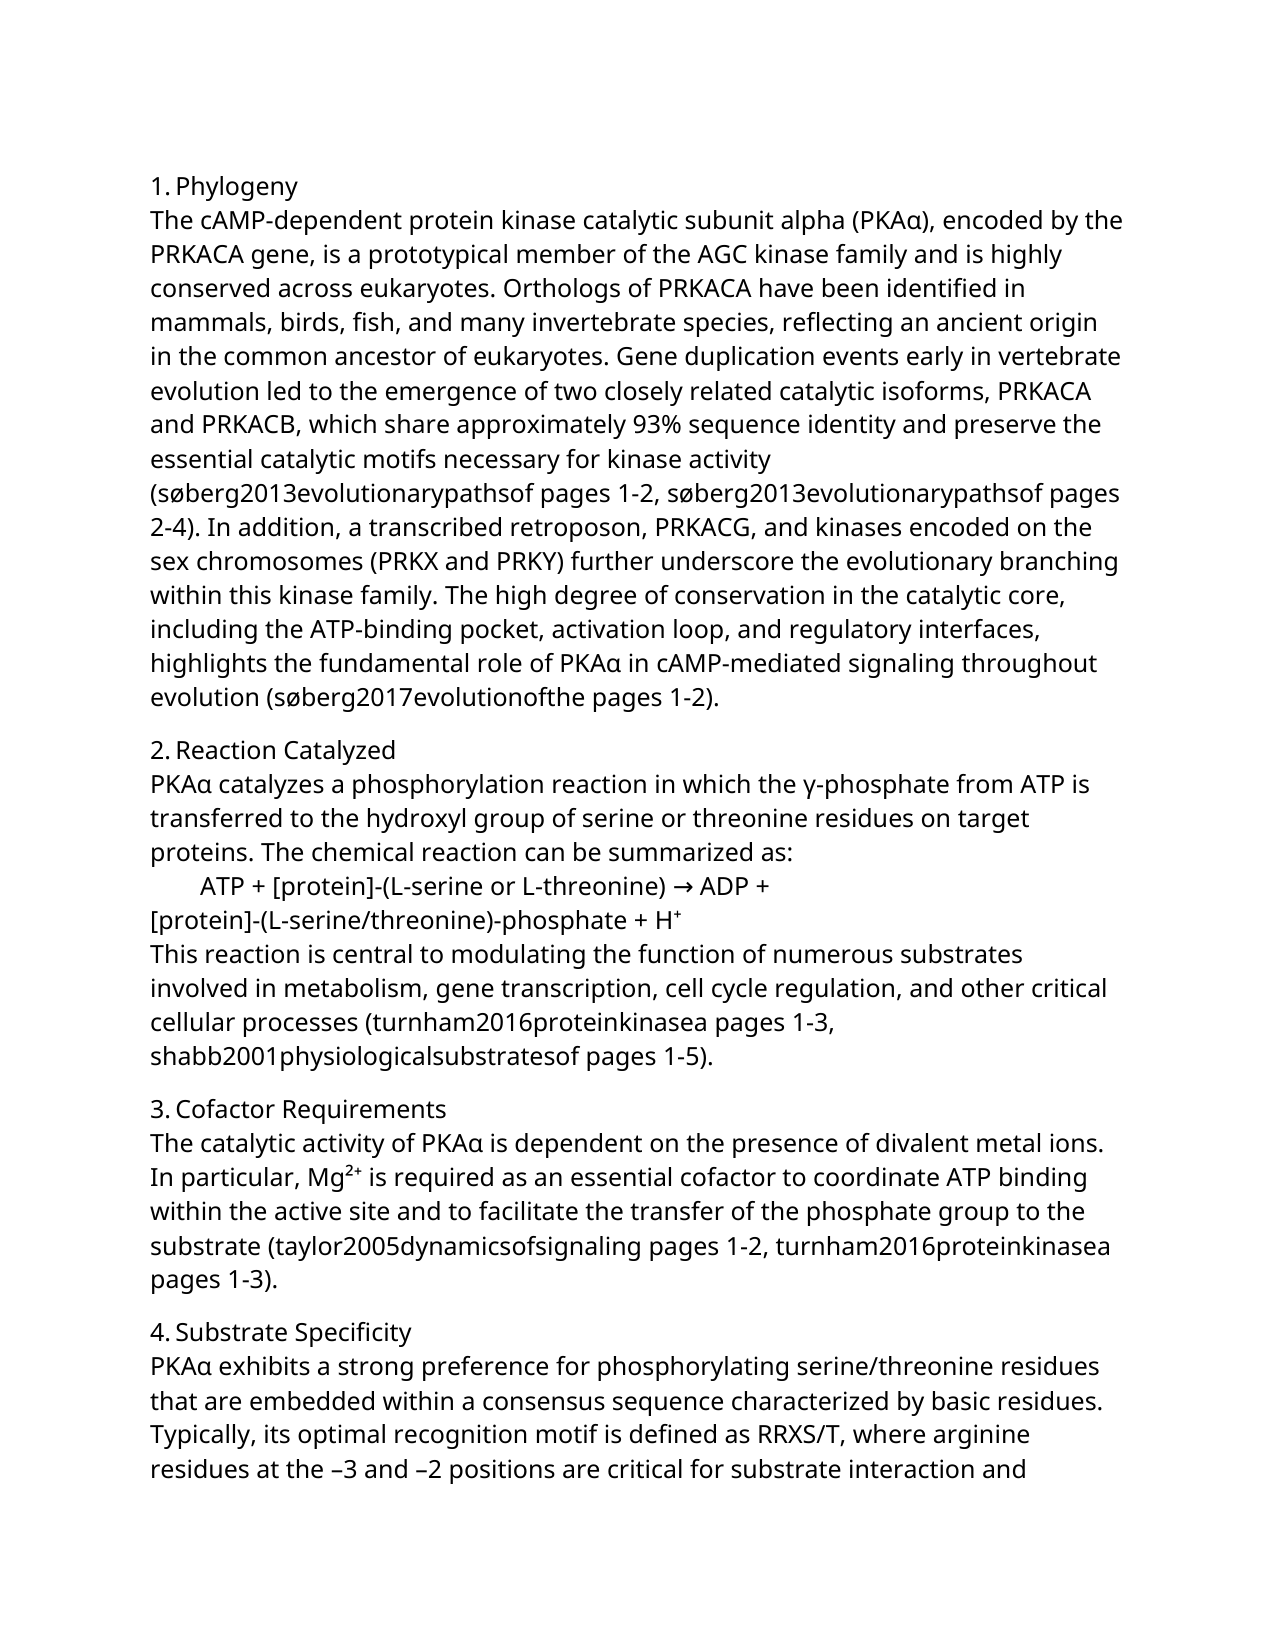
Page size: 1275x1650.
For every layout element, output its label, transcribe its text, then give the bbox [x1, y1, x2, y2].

text 1. Phylogeny The cAMP‐dependent protein kinase catalytic subunit alpha (PKAα), encoded by the PRKACA gene, is a prototypical member of the AGC kinase family and is highly conserved across eukaryotes. Orthologs of PRKACA have been identified in mammals, birds, fish, and many invertebrate species, reflecting an ancient origin in the common ancestor of eukaryotes. Gene duplication events early in vertebrate evolution led to the emergence of two closely related catalytic isoforms, PRKACA and PRKACB, which share approximately 93% sequence identity and preserve the essential catalytic motifs necessary for kinase activity (søberg2013evolutionarypathsof pages 1-2, søberg2013evolutionarypathsof pages 2-4). In addition, a transcribed retroposon, PRKACG, and kinases encoded on the sex chromosomes (PRKX and PRKY) further underscore the evolutionary branching within this kinase family. The high degree of conservation in the catalytic core, including the ATP-binding pocket, activation loop, and regulatory interfaces, highlights the fundamental role of PKAα in cAMP-mediated signaling throughout evolution (søberg2017evolutionofthe pages 1-2). [150, 169, 1125, 714]
text 2. Reaction Catalyzed PKAα catalyzes a phosphorylation reaction in which the γ-phosphate from ATP is transferred to the hydroxyl group of serine or threonine residues on target proteins. The chemical reaction can be summarized as: ATP + [protein]-(L-serine or L-threonine) → ADP + [protein]-(L-serine/threonine)-phosphate + H⁺ This reaction is central to modulating the function of numerous substrates involved in metabolism, gene transcription, cell cycle regulation, and other critical cellular processes (turnham2016proteinkinasea pages 1-3, shabb2001physiologicalsubstratesof pages 1-5). [150, 732, 1125, 1073]
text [150, 1315, 1125, 1485]
text 3. Cofactor Requirements The catalytic activity of PKAα is dependent on the presence of divalent metal ions. In particular, Mg²⁺ is required as an essential cofactor to coordinate ATP binding within the active site and to facilitate the transfer of the phosphate group to the substrate (taylor2005dynamicsofsignaling pages 1-2, turnham2016proteinkinasea pages 1-3). [150, 1092, 1125, 1296]
